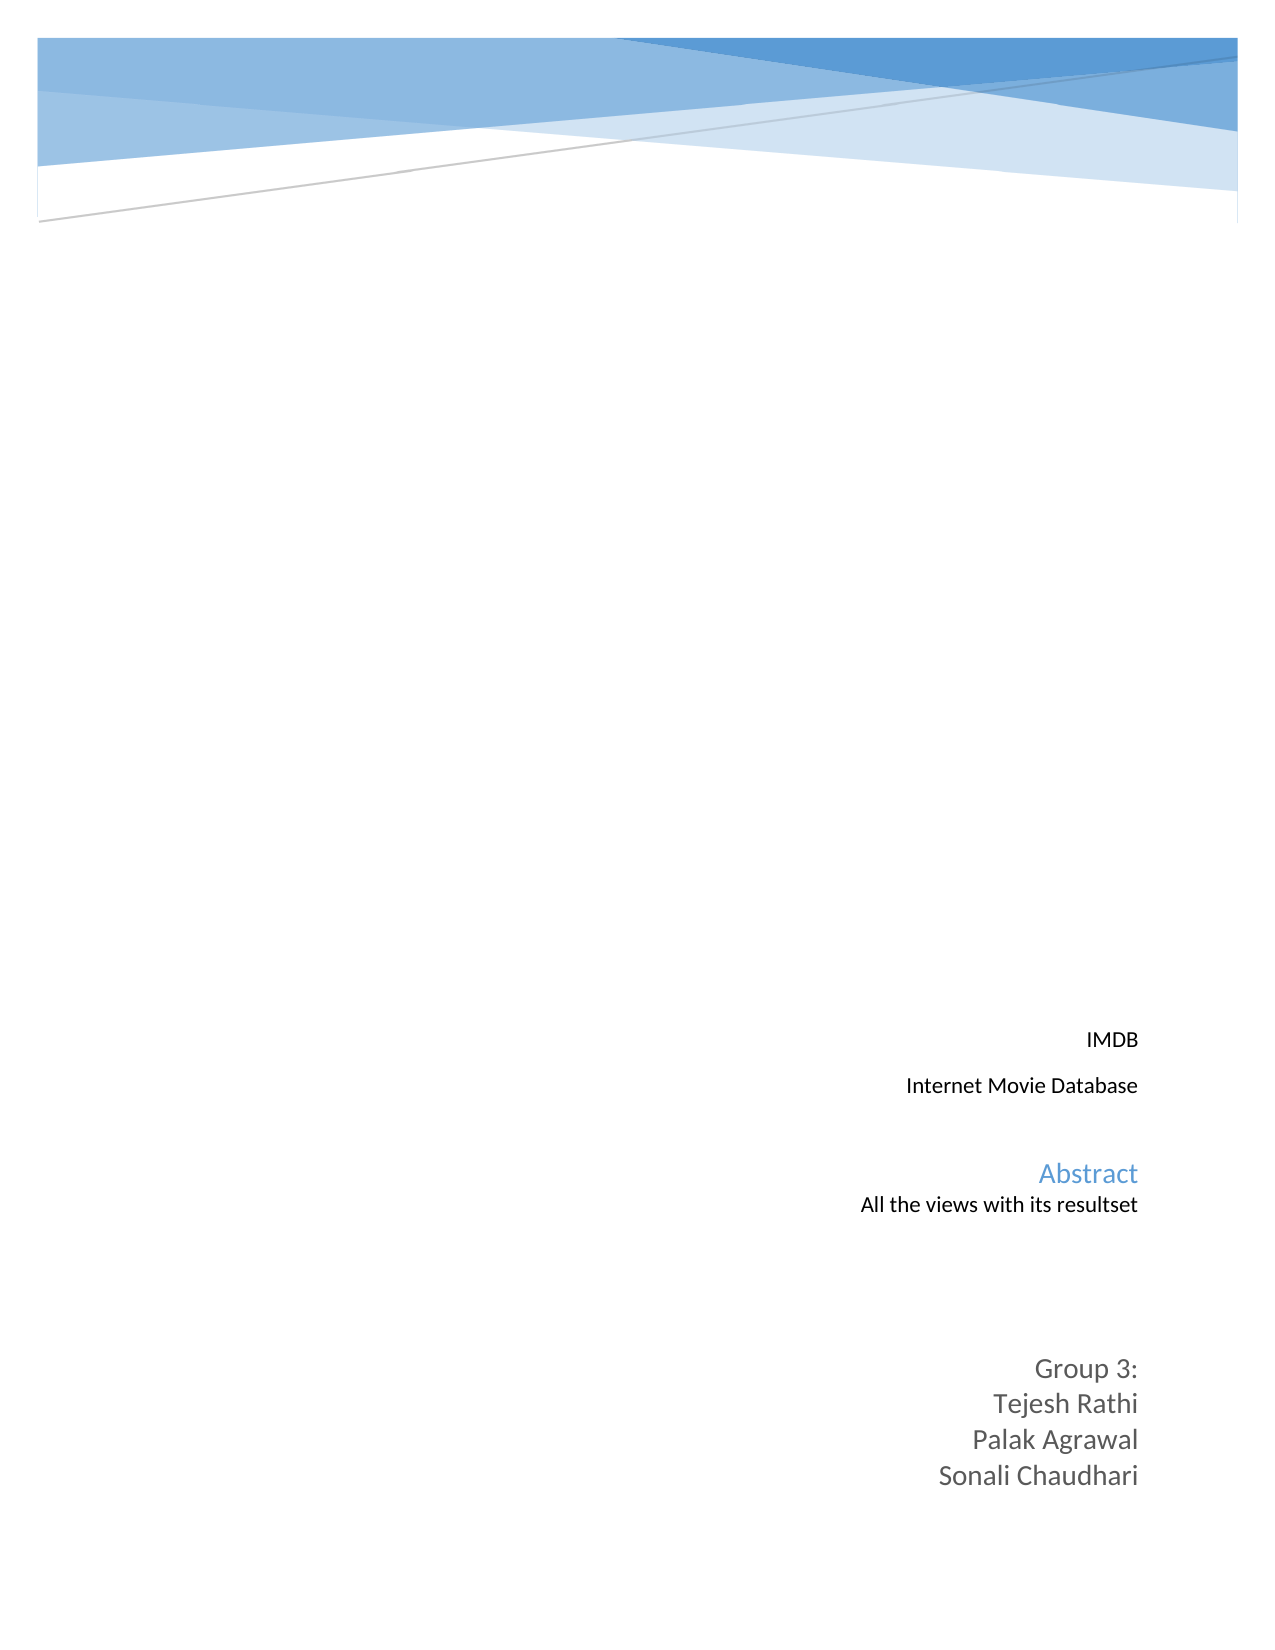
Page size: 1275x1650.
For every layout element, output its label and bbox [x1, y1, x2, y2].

picture [37, 37, 1238, 238]
